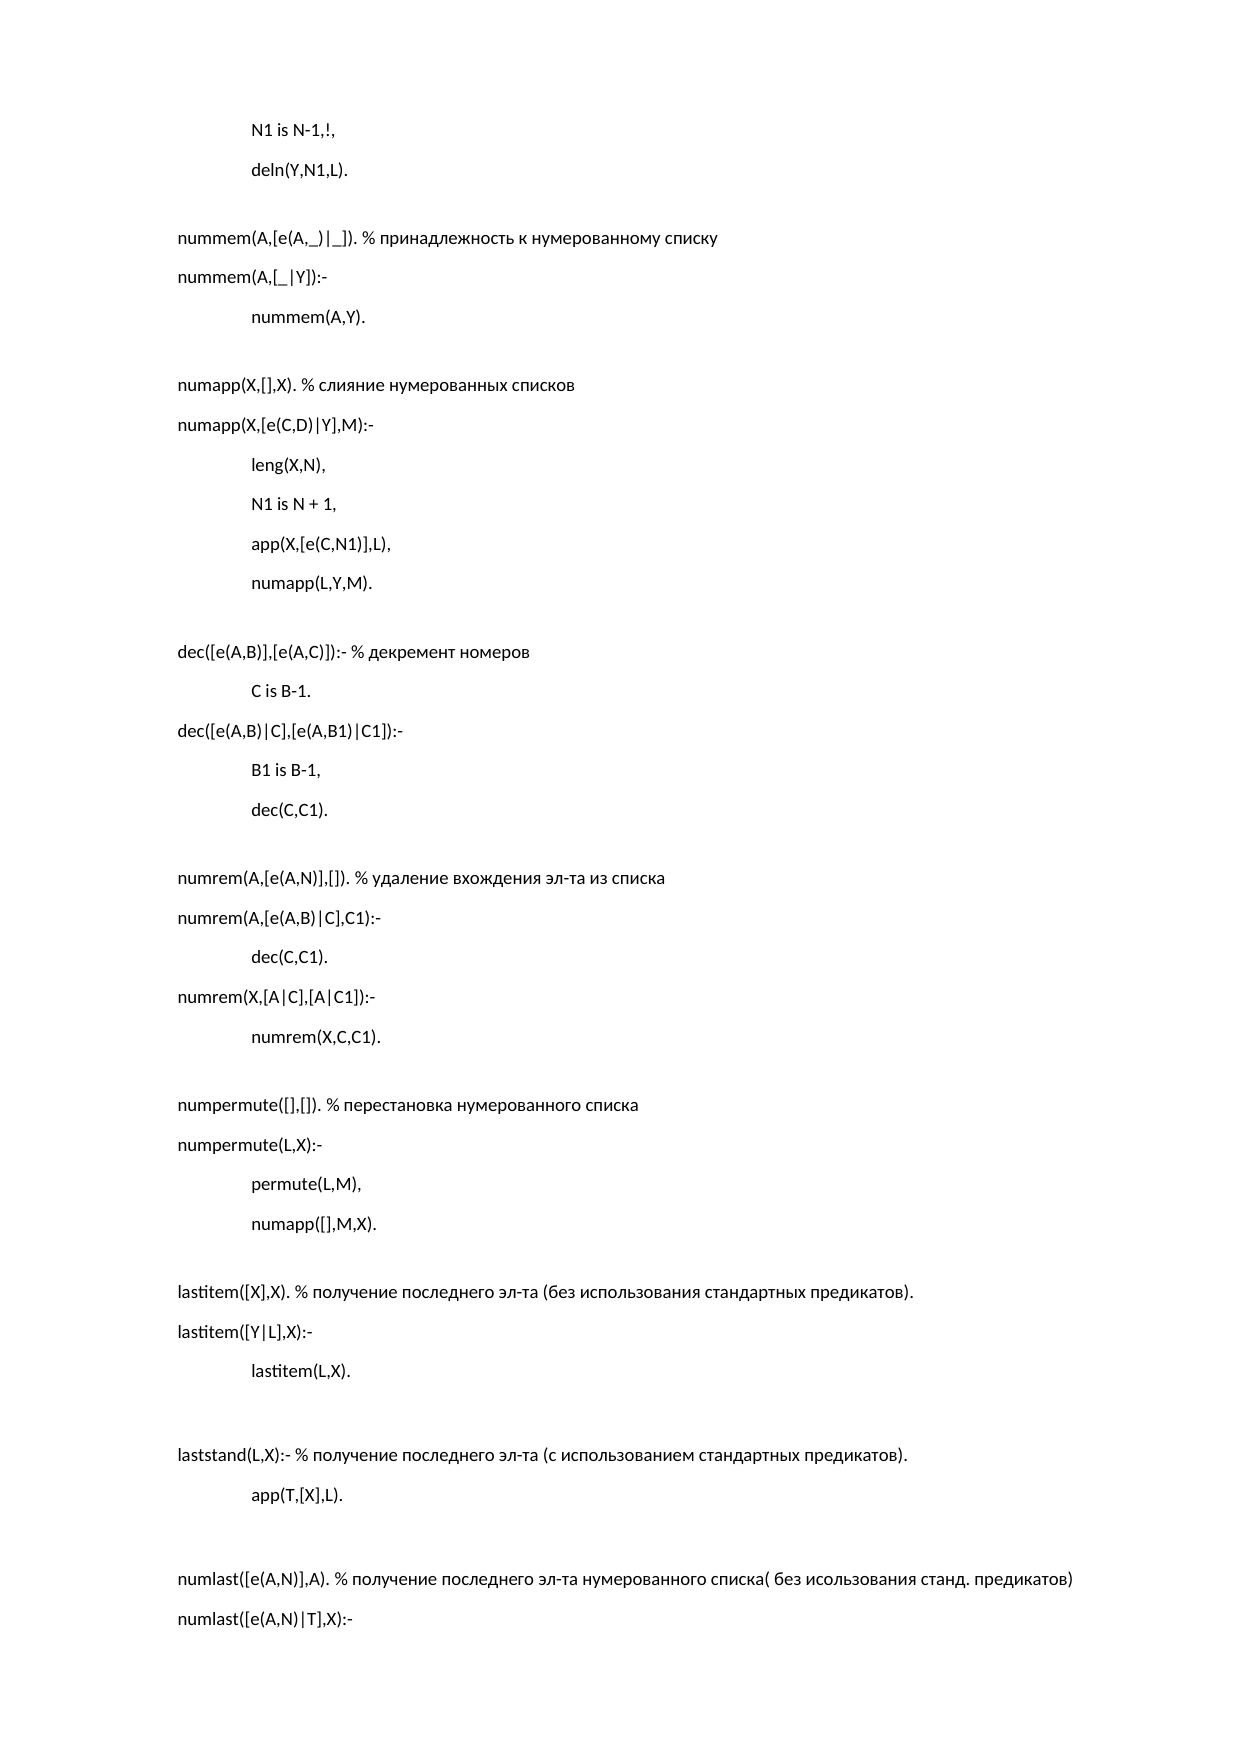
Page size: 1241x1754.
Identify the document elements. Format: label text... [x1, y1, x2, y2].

text numpermute([],[]). % перестановка нумерованного списка [177, 1093, 1152, 1116]
text numapp(L,Y,M). [177, 571, 1152, 594]
text numlast([e(A,N)|T],X):- [177, 1607, 1152, 1630]
text numrem(X,C,C1). [177, 1025, 1152, 1048]
text deln(Y,N1,L). [177, 158, 1152, 181]
text app(T,[X],L). [177, 1483, 1152, 1506]
text nummem(A,[_|Y]):- [177, 266, 1152, 288]
text numapp(X,[e(C,D)|Y],M):- [177, 413, 1152, 436]
text numapp([],M,X). [177, 1212, 1152, 1235]
text lastitem(L,X). [177, 1359, 1152, 1382]
text numlast([e(A,N)],A). % получение последнего эл-та нумерованного списка( без исользования станд. предикатов) [177, 1567, 1152, 1590]
text N1 is N + 1, [177, 492, 1152, 515]
text nummem(A,Y). [177, 305, 1152, 328]
text C is B-1. [177, 679, 1152, 702]
text laststand(L,X):- % получение последнего эл-та (с использованием стандартных предикатов). [177, 1444, 1152, 1467]
text lastitem([Y|L],X):- [177, 1320, 1152, 1343]
text dec(C,C1). [177, 798, 1152, 821]
text numpermute(L,X):- [177, 1133, 1152, 1156]
text numapp(X,[],X). % слияние нумерованных списков [177, 373, 1152, 396]
text numrem(X,[A|C],[A|C1]):- [177, 985, 1152, 1008]
text N1 is N-1,!, [177, 118, 1152, 141]
text lastitem([X],X). % получение последнего эл-та (без использования стандартных предикатов). [177, 1280, 1152, 1303]
text permute(L,M), [177, 1172, 1152, 1195]
text B1 is B-1, [177, 758, 1152, 781]
text dec([e(A,B)],[e(A,C)]):- % декремент номеров [177, 640, 1152, 663]
text dec([e(A,B)|C],[e(A,B1)|C1]):- [177, 719, 1152, 742]
text numrem(A,[e(A,N)],[]). % удаление вхождения эл-та из списка [177, 866, 1152, 889]
text nummem(A,[e(A,_)|_]). % принадлежность к нумерованному списку [177, 226, 1152, 249]
text numrem(A,[e(A,B)|C],C1):- [177, 906, 1152, 929]
text app(X,[e(C,N1)],L), [177, 532, 1152, 555]
text leng(X,N), [177, 453, 1152, 476]
text dec(C,C1). [177, 946, 1152, 968]
